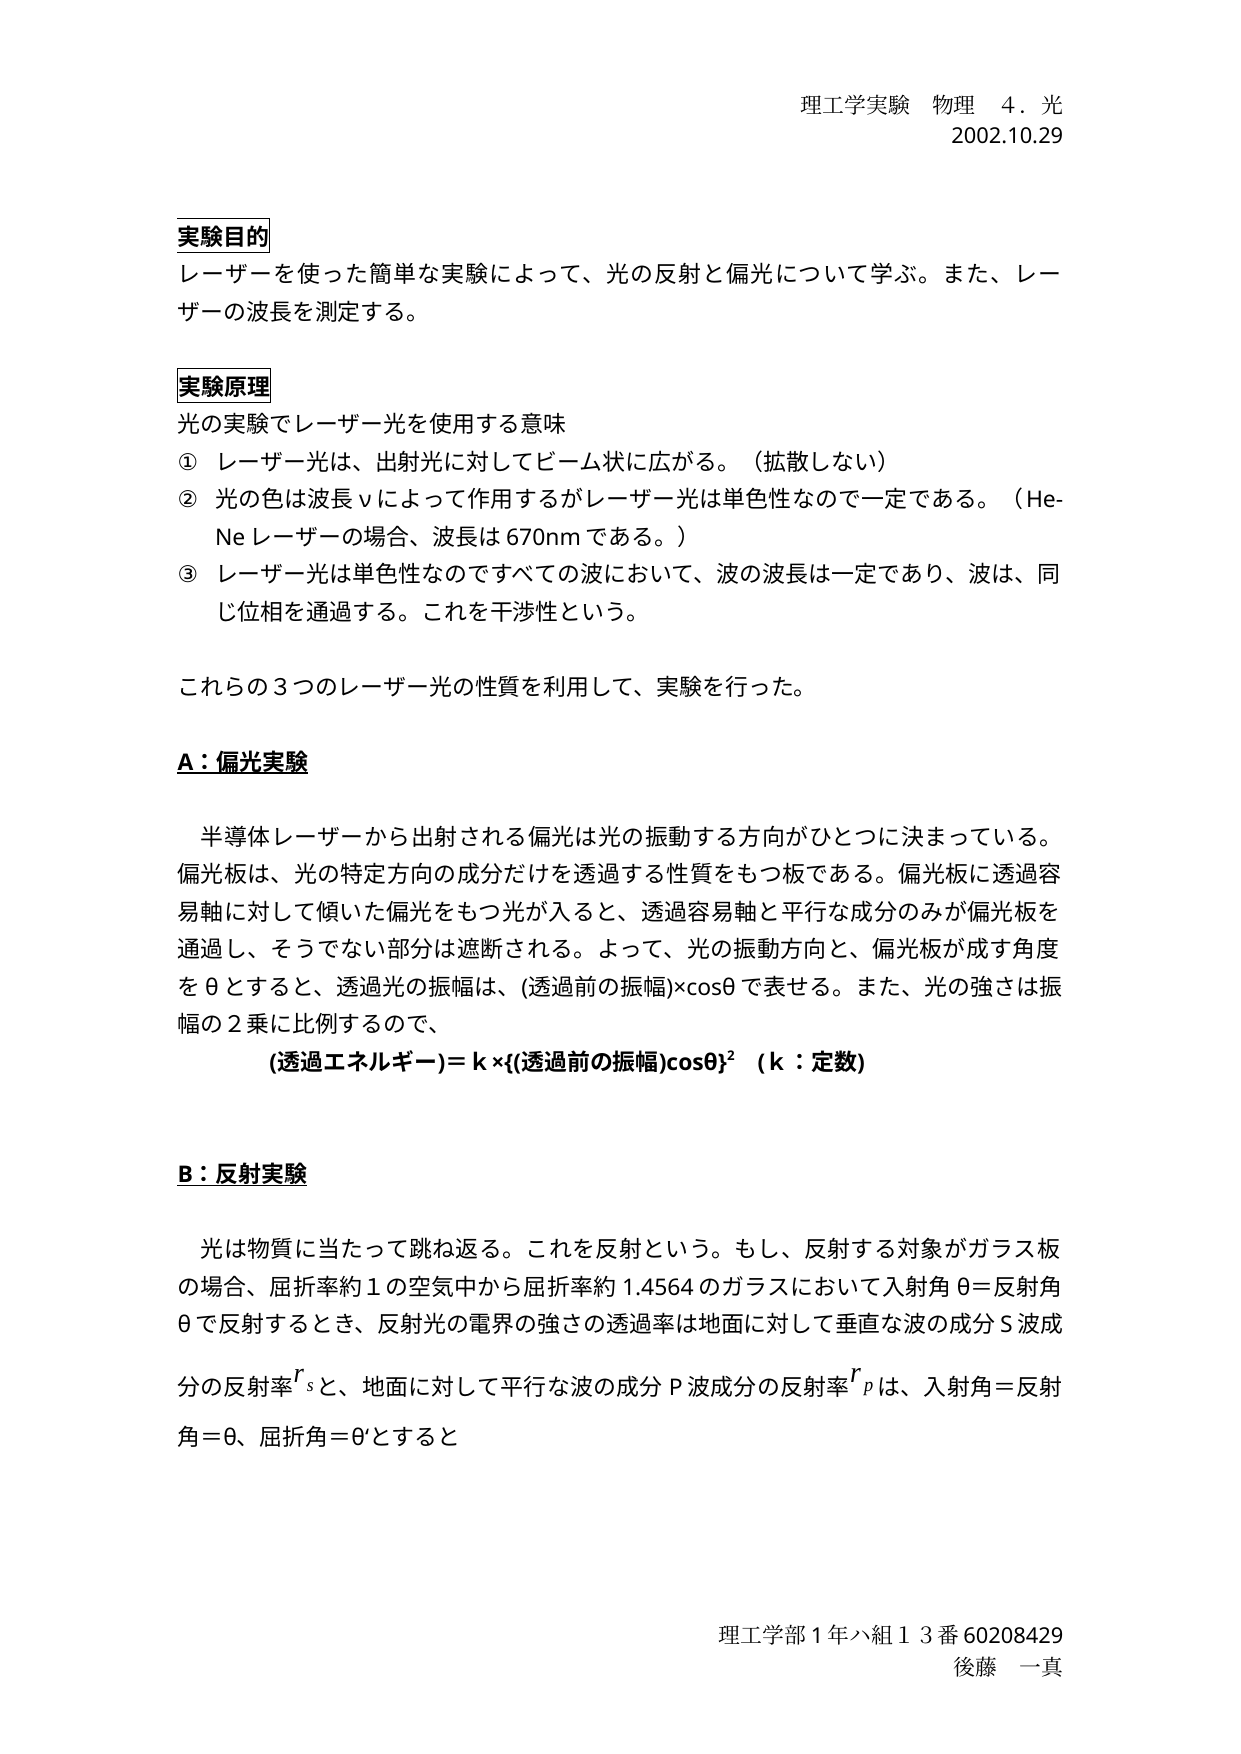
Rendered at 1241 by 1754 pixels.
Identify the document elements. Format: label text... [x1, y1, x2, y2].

text B：反射実験 [177, 1154, 1063, 1192]
text A：偏光実験 [177, 742, 1063, 779]
text これらの３つのレーザー光の性質を利用して、実験を行った。 [177, 667, 1063, 704]
list 光の色は波長νによって作用するがレーザー光は単色性なので一定である。（He-Neレーザーの場合、波長は670nmである。） [177, 479, 1063, 554]
text 半導体レーザーから出射される偏光は光の振動する方向がひとつに決まっている。偏光板は、光の特定方向の成分だけを透過する性質をもつ板である。偏光板に透過容易軸に対して傾いた偏光をもつ光が入ると、透過容易軸と平行な成分のみが偏光板を通過し、そうでない部分は遮断される。よって、光の振動方向と、偏光板が成す角度をθとすると、透過光の振幅は、(透過前の振幅)×cosθで表せる。また、光の強さは振幅の２乗に比例するので、 [177, 817, 1063, 1042]
text 光は物質に当たって跳ね返る。これを反射という。もし、反射する対象がガラス板の場合、屈折率約１の空気中から屈折率約1.4564のガラスにおいて入射角θ＝反射角θで反射するとき、反射光の電界の強さの透過率は地面に対して垂直な波の成分S波成分の反射率と、地面に対して平行な波の成分P波成分の反射率は、入射角＝反射角＝θ、屈折角＝θ‘とすると [177, 1229, 1063, 1454]
text 実験目的 [177, 217, 1063, 254]
text レーザーを使った簡単な実験によって、光の反射と偏光について学ぶ。また、レーザーの波長を測定する。 [177, 254, 1063, 329]
text 光の実験でレーザー光を使用する意味 [177, 404, 1063, 442]
list レーザー光は単色性なのですべての波において、波の波長は一定であり、波は、同じ位相を通過する。これを干渉性という。 [177, 554, 1063, 629]
list レーザー光は、出射光に対してビーム状に広がる。（拡散しない） [177, 442, 1063, 479]
text 実験原理 [178, 367, 1063, 404]
text (透過エネルギー)＝ｋ×{(透過前の振幅)cosθ}2 (ｋ：定数) [177, 1042, 1063, 1079]
